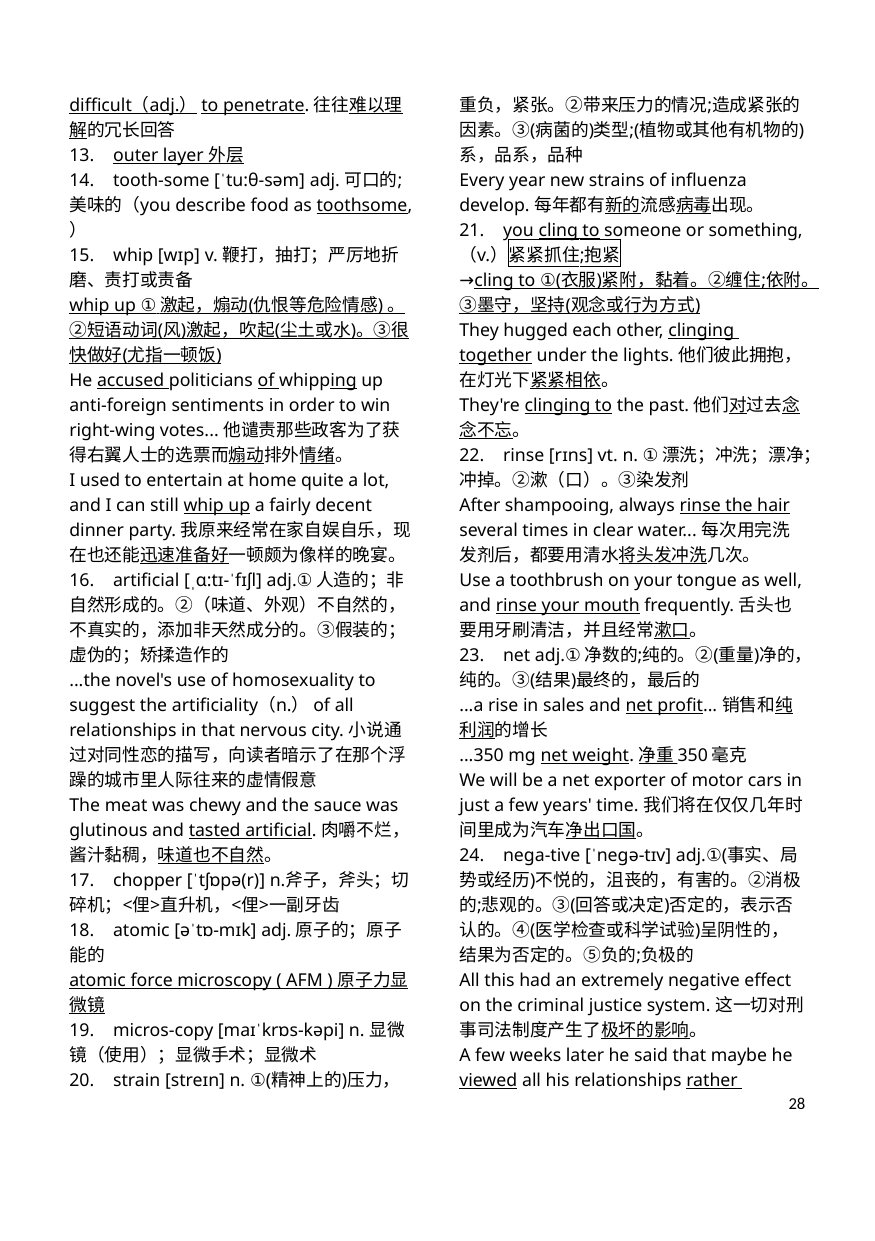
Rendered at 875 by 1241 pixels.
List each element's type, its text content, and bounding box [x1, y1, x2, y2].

text After shampooing, always rinse the hair several times in clear water... 每次用完洗发剂后，都要用清水将头发冲洗几次。 [459, 491, 805, 566]
text ...a rise in sales and net profit... 销售和纯利润的增长 [459, 691, 805, 741]
text They're clinging to the past. 他们对过去念念不忘。 [459, 391, 805, 441]
list outer layer 外层 [69, 141, 415, 166]
list net adj.①净数的;纯的。②(重量)净的，纯的。③(结果)最终的，最后的 [459, 641, 805, 691]
text They hugged each other, clinging together under the lights. 他们彼此拥抱，在灯光下紧紧相依。 [459, 316, 805, 391]
list you cling to someone or something,（v.）紧紧抓住;抱紧 [459, 216, 805, 266]
text whip up ①激起，煽动(仇恨等危险情感) 。②短语动词(风)激起，吹起(尘土或水)。③很快做好(尤指一顿饭) [69, 291, 415, 366]
list whip [wɪp] v. 鞭打，抽打；严厉地折磨、责打或责备 [69, 241, 415, 291]
text All this had an extremely negative effect on the criminal justice system. 这一切对刑事司法制度产生了极坏的影响。 [459, 966, 805, 1041]
list rinse [rɪns] vt. n. ①漂洗；冲洗；漂净；冲掉。②漱（口）。③染发剂 [459, 441, 805, 491]
text ...long answers that were often difficult（adj.） to penetrate. 往往难以理解的冗长回答 [69, 91, 415, 141]
text I used to entertain at home quite a lot, and I can still whip up a fairly decent dinner party. 我原来经常在家自娱自乐，现在也还能迅速准备好一顿颇为像样的晚宴。 [69, 466, 415, 566]
text →cling to ①(衣服)紧附，黏着。②缠住;依附。③墨守，坚持(观念或行为方式) [459, 266, 805, 316]
list atomic [əˈtɒ-mɪk] adj. 原子的；原子能的 [69, 916, 415, 966]
text We will be a net exporter of motor cars in just a few years' time. 我们将在仅仅几年时间里成为汽车净出口国。 [459, 766, 805, 841]
text ...350 mg net weight. 净重350毫克 [459, 741, 805, 766]
list tooth-some [ˈtu:θ-səm] adj. 可口的;美味的（you describe food as toothsome, ） [69, 166, 415, 241]
list strain [streɪn] n. ①(精神上的)压力，重负，紧张。②带来压力的情况;造成紧张的因素。③(病菌的)类型;(植物或其他有机物的)系，品系，品种 [69, 1066, 415, 1091]
list nega-tive [ˈnegə-tɪv] adj.①(事实、局势或经历)不悦的，沮丧的，有害的。②消极的;悲观的。③(回答或决定)否定的，表示否认的。④(医学检查或科学试验)呈阴性的，结果为否定的。⑤负的;负极的 [459, 841, 805, 966]
text A few weeks later he said that maybe he viewed all his relationships rather negatively. 几个星期后，他说他也许把自己的各种人际关系看得太消极了。 [459, 1041, 805, 1091]
list artificial [ˌɑ:tɪ-ˈfɪʃl] adj.①人造的；非自然形成的。②（味道、外观）不自然的，不真实的，添加非天然成分的。③假装的；虚伪的；矫揉造作的 [69, 566, 415, 666]
list micros-copy [maɪˈkrɒs-kəpi] n. 显微镜（使用）；显微手术；显微术 [69, 1016, 415, 1066]
text atomic force microscopy ( AFM ) 原子力显微镜 [69, 966, 415, 1016]
text Every year new strains of influenza develop. 每年都有新的流感病毒出现。 [459, 166, 805, 216]
list chopper [ˈtʃɒpə(r)] n.斧子，斧头；切碎机；<俚>直升机，<俚>一副牙齿 [69, 866, 415, 916]
text The meat was chewy and the sauce was glutinous and tasted artificial. 肉嚼不烂，酱汁黏稠，味道也不自然。 [69, 791, 415, 866]
list strain [streɪn] n. ①(精神上的)压力，重负，紧张。②带来压力的情况;造成紧张的因素。③(病菌的)类型;(植物或其他有机物的)系，品系，品种 [459, 91, 805, 166]
text Use a toothbrush on your tongue as well, and rinse your mouth frequently. 舌头也要用牙刷清洁，并且经常漱口。 [459, 566, 805, 641]
text He accused politicians of whipping up anti-foreign sentiments in order to win right-wing votes... 他谴责那些政客为了获得右翼人士的选票而煽动排外情绪。 [69, 366, 415, 466]
text ...the novel's use of homosexuality to suggest the artificiality（n.） of all relationships in that nervous city. 小说通过对同性恋的描写，向读者暗示了在那个浮躁的城市里人际往来的虚情假意 [69, 666, 415, 791]
